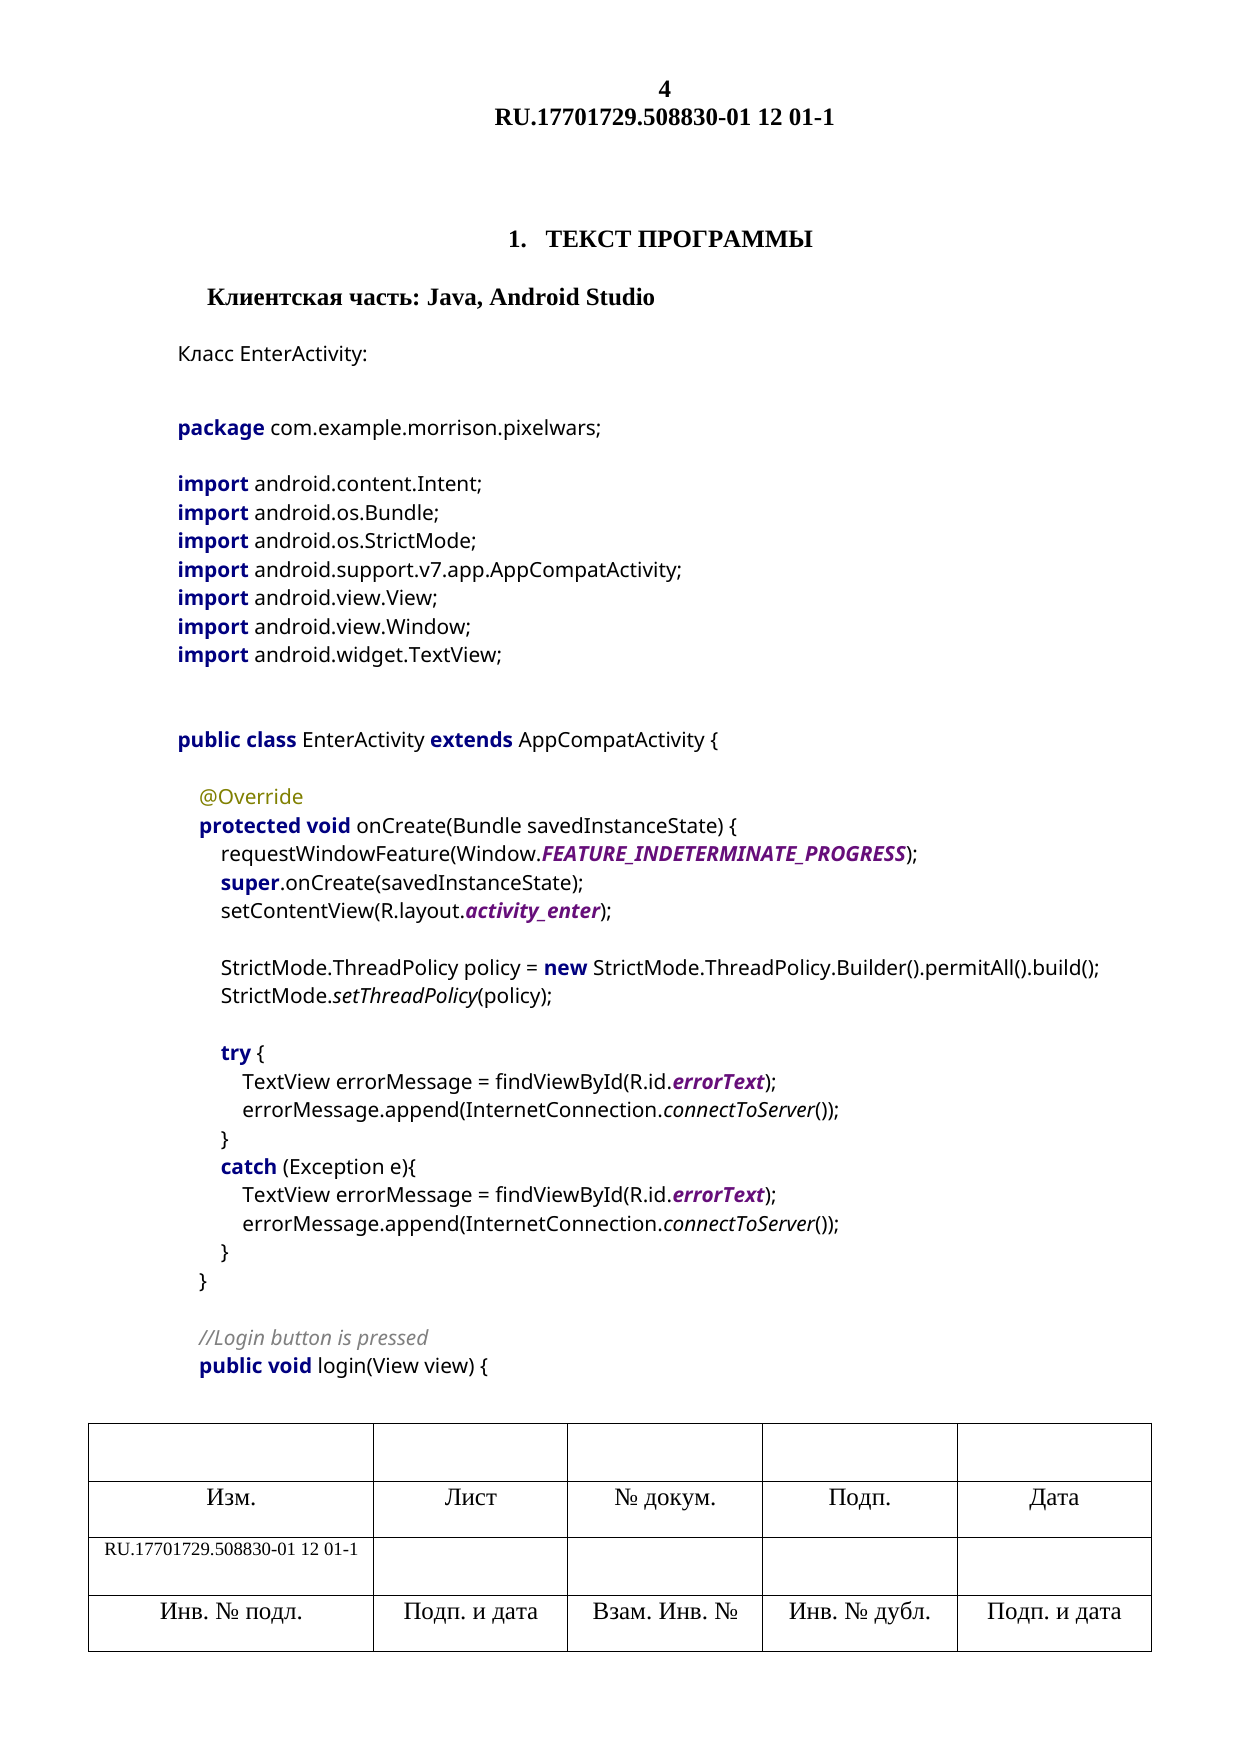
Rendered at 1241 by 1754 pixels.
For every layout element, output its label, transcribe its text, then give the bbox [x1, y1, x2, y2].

list Клиентская часть: Java, Android Studio [207, 282, 1152, 310]
list Класс EnterActivity: [177, 339, 1152, 368]
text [177, 413, 1152, 1379]
list ТЕКСТ ПРОГРАММЫ [169, 224, 1152, 253]
